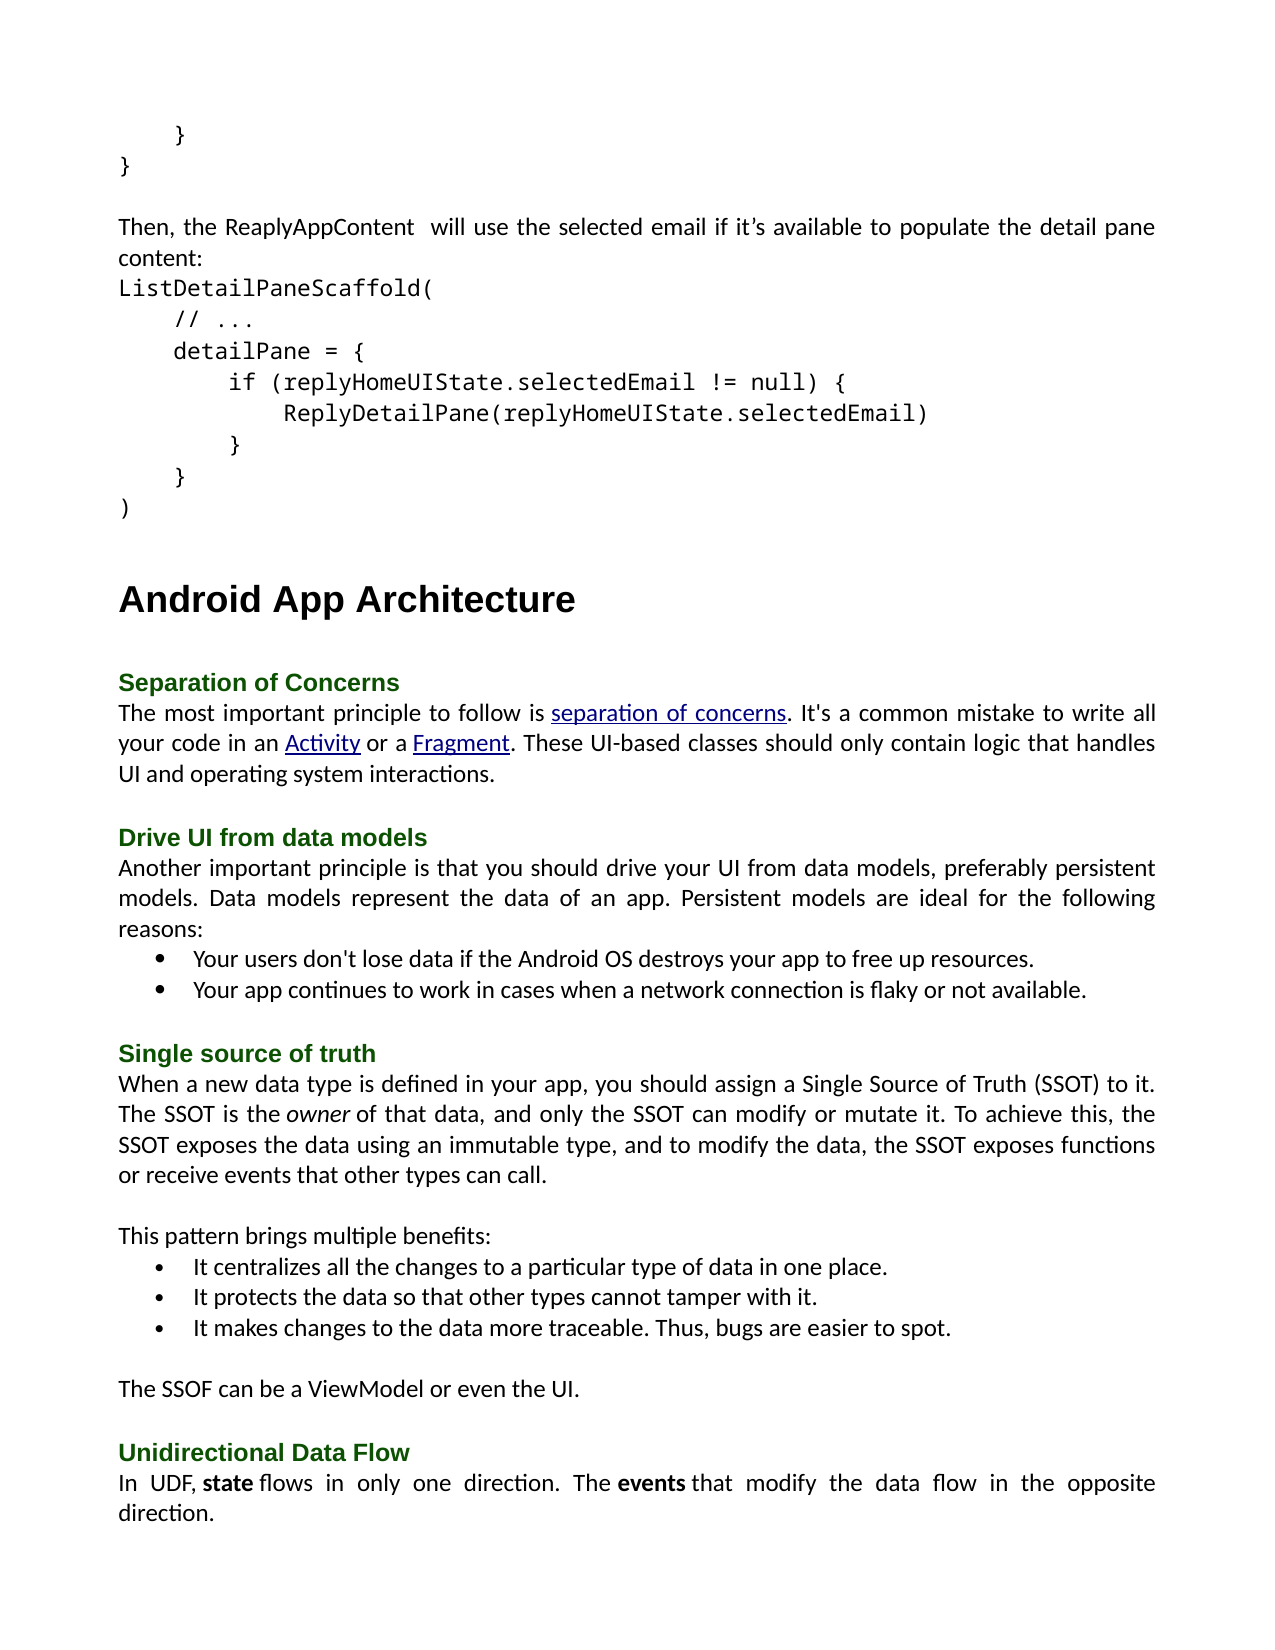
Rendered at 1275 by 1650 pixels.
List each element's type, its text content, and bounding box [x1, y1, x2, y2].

text This pattern brings multiple benefits: [118, 1220, 1157, 1251]
text ListDetailPaneScaffold( // ... detailPane = { if (replyHomeUIState.selectedEmail != null) { ReplyDetailPane(replyHomeUIState.selectedEmail) } } ) [118, 272, 1157, 522]
subtitle Android App Architecture [118, 578, 1157, 621]
list Your users don't lose data if the Android OS destroys your app to free up resources. [156, 943, 1157, 974]
text When a new data type is defined in your app, you should assign a Single Source of Truth (SSOT) to it. The SSOT is the owner of that data, and only the SSOT can modify or mutate it. To achieve this, the SSOT exposes the data using an immutable type, and to modify the data, the SSOT exposes functions or receive events that other types can call. [118, 1068, 1157, 1190]
subtitle Single source of truth [118, 1039, 1157, 1068]
list It centralizes all the changes to a particular type of data in one place. [156, 1251, 1157, 1281]
text The SSOF can be a ViewModel or even the UI. [118, 1373, 1157, 1403]
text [118, 118, 1157, 181]
text The most important principle to follow is separation of concerns. It's a common mistake to write all your code in an Activity or a Fragment. These UI-based classes should only contain logic that handles UI and operating system interactions. [118, 697, 1157, 788]
text Then, the ReaplyAppContent will use the selected email if it’s available to populate the detail pane content: [118, 211, 1157, 272]
list It makes changes to the data more traceable. Thus, bugs are easier to spot. [156, 1312, 1157, 1342]
text Another important principle is that you should drive your UI from data models, preferably persistent models. Data models represent the data of an app. Persistent models are ideal for the following reasons: [118, 852, 1157, 943]
list It protects the data so that other types cannot tamper with it. [156, 1281, 1157, 1312]
subtitle Unidirectional Data Flow [118, 1438, 1157, 1467]
text In UDF, state flows in only one direction. The events that modify the data flow in the opposite direction. [118, 1467, 1157, 1528]
subtitle Separation of Concerns [118, 668, 1157, 697]
subtitle Drive UI from data models [118, 823, 1157, 852]
list Your app continues to work in cases when a network connection is flaky or not available. [156, 974, 1157, 1004]
